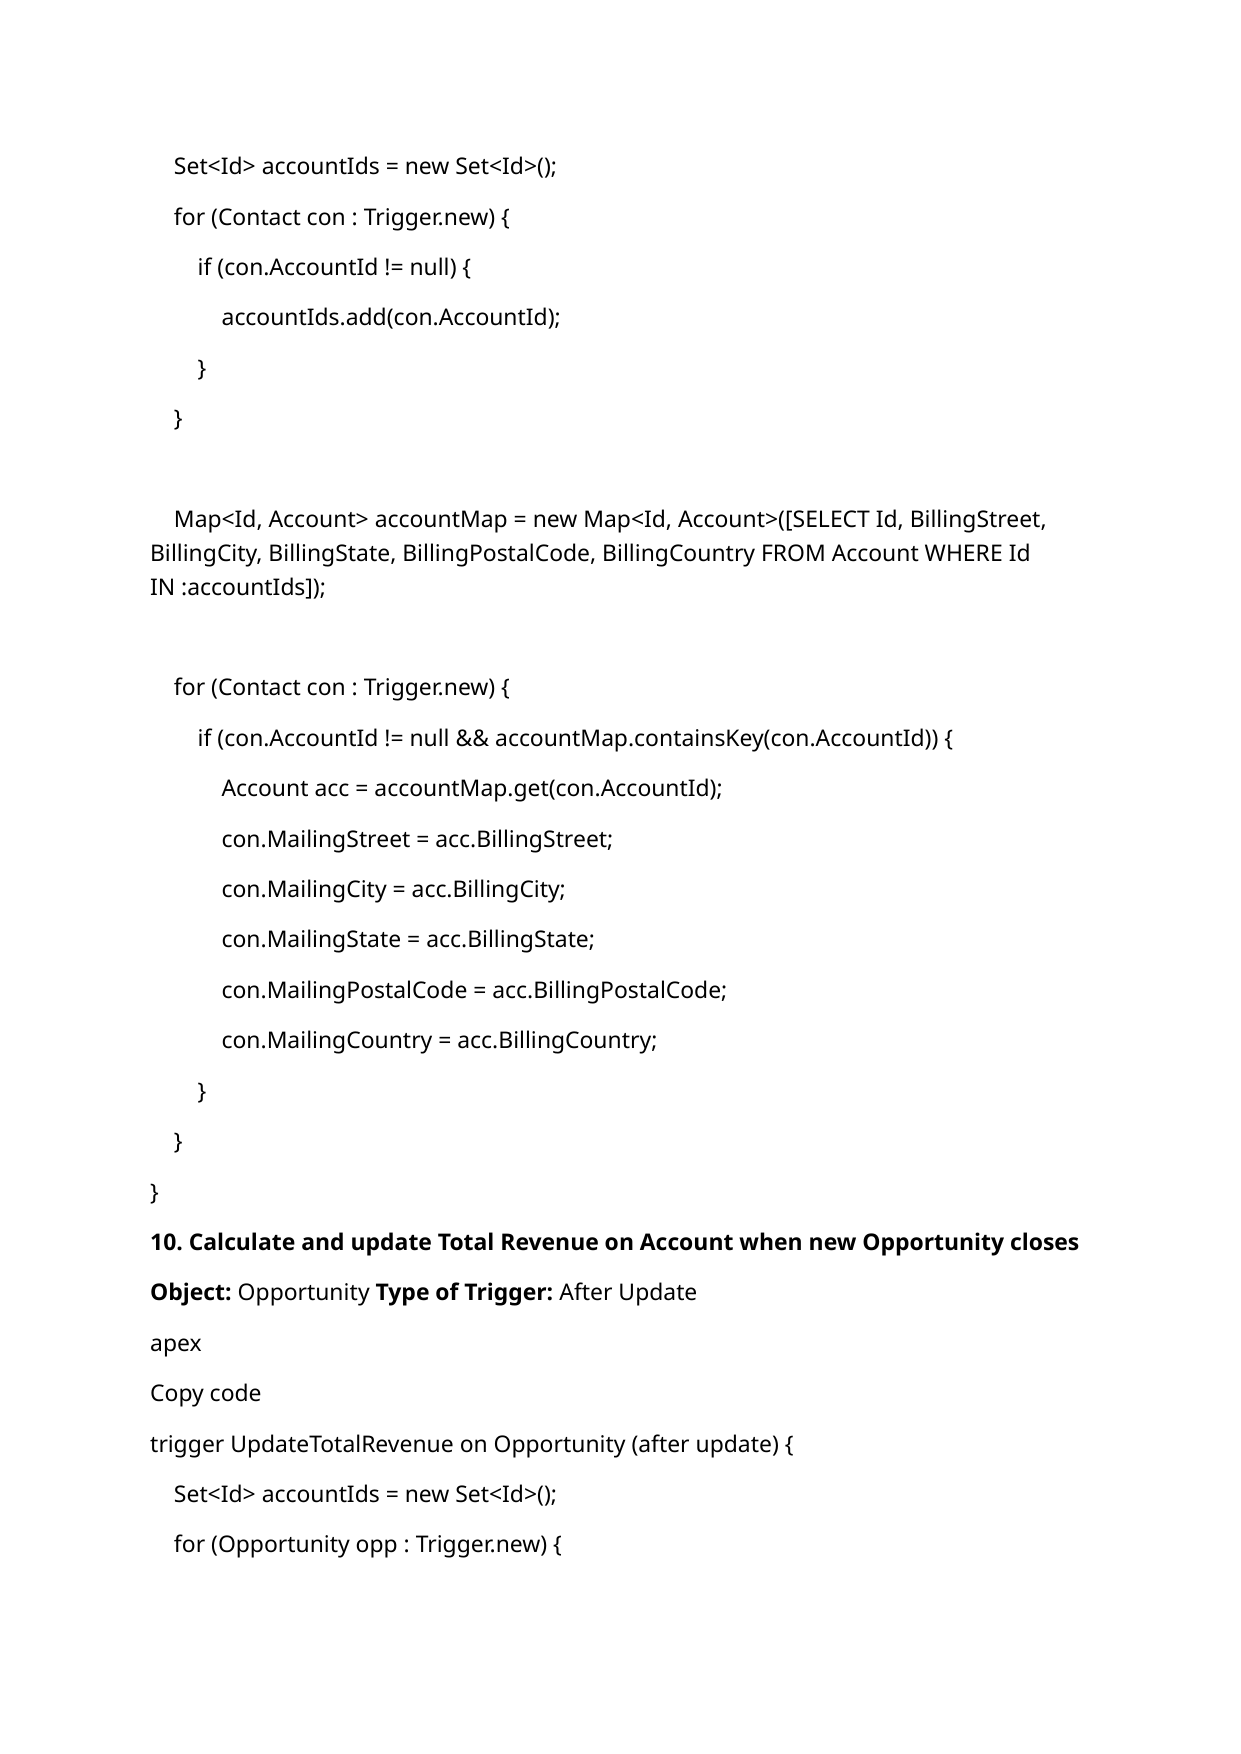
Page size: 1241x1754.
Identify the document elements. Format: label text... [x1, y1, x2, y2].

text Copy code [150, 1377, 1090, 1408]
text trigger UpdateTotalRevenue on Opportunity (after update) { [150, 1427, 1090, 1459]
text if (con.AccountId != null && accountMap.containsKey(con.AccountId)) { [150, 722, 1090, 753]
text } [150, 352, 1090, 383]
text Account acc = accountMap.get(con.AccountId); [150, 772, 1090, 803]
text } [150, 1175, 1090, 1207]
text Object: Opportunity Type of Trigger: After Update [150, 1276, 1090, 1307]
text accountIds.add(con.AccountId); [150, 301, 1090, 332]
text con.MailingCountry = acc.BillingCountry; [150, 1024, 1090, 1055]
text for (Contact con : Trigger.new) { [150, 671, 1090, 702]
text } [150, 402, 1090, 433]
text for (Opportunity opp : Trigger.new) { [150, 1528, 1090, 1559]
text apex [150, 1327, 1090, 1358]
text } [150, 1125, 1090, 1156]
text con.MailingStreet = acc.BillingStreet; [150, 822, 1090, 854]
text Map<Id, Account> accountMap = new Map<Id, Account>([SELECT Id, BillingStreet, BillingCity, BillingState, BillingPostalCode, BillingCountry FROM Account WHERE Id IN :accountIds]); [150, 503, 1090, 602]
text Set<Id> accountIds = new Set<Id>(); [150, 150, 1090, 181]
text con.MailingCity = acc.BillingCity; [150, 873, 1090, 904]
text con.MailingState = acc.BillingState; [150, 923, 1090, 954]
text Set<Id> accountIds = new Set<Id>(); [150, 1478, 1090, 1509]
text 10. Calculate and update Total Revenue on Account when new Opportunity closes [150, 1226, 1090, 1257]
text for (Contact con : Trigger.new) { [150, 200, 1090, 232]
text if (con.AccountId != null) { [150, 251, 1090, 282]
text con.MailingPostalCode = acc.BillingPostalCode; [150, 974, 1090, 1005]
text } [150, 1074, 1090, 1106]
